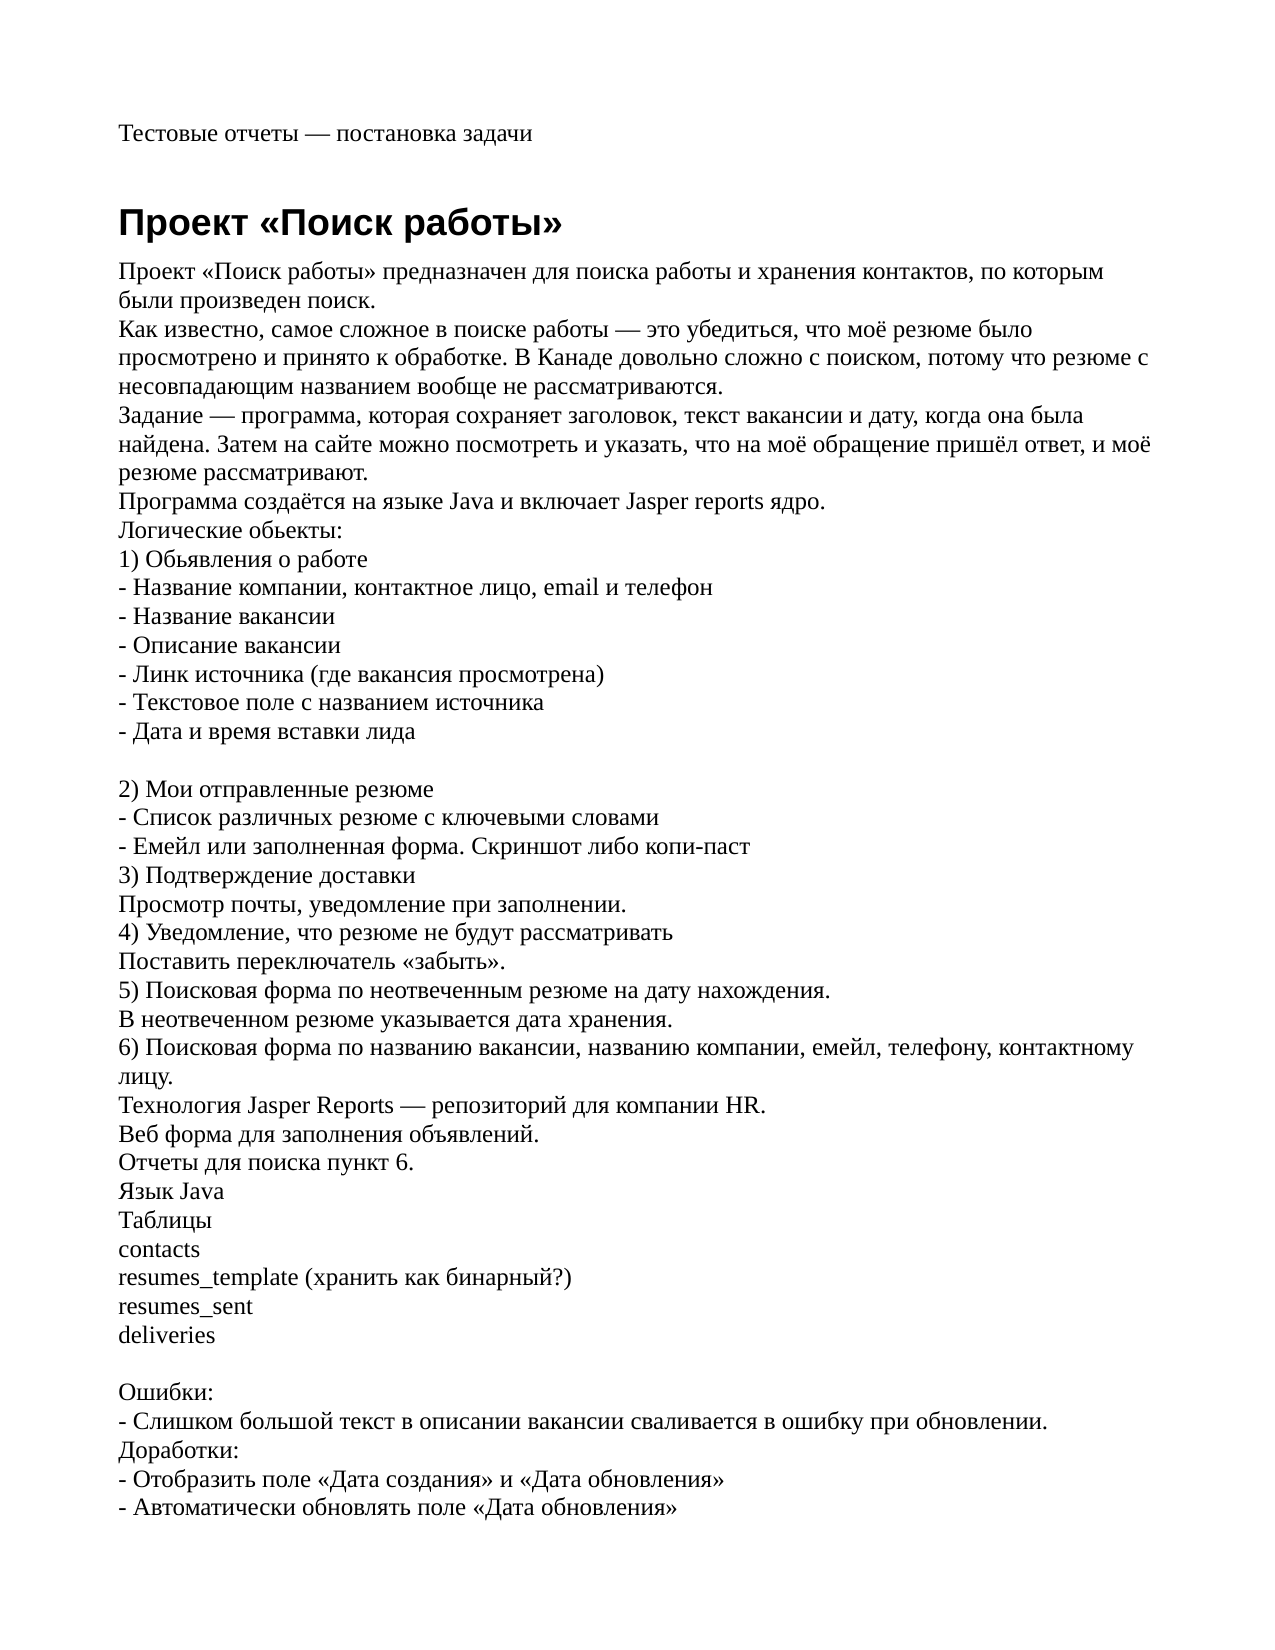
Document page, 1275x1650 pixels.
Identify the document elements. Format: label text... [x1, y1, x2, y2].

text Как известно, самое сложное в поиске работы — это убедиться, что моё резюме было просмотрено и принято к обработке. В Канаде довольно сложно с поиском, потому что резюме c несовпадающим названием вообще не рассматриваются. [118, 314, 1157, 400]
text Логические обьекты: [118, 515, 1157, 544]
text Проект «Поиск работы» предназначен для поиска работы и хранения контактов, по которым были произведен поиск. [118, 256, 1157, 314]
text Просмотр почты, уведомление при заполнении. [118, 889, 1157, 917]
text Задание — программа, которая сохраняет заголовок, текст вакансии и дату, когда она была найдена. Затем на сайте можно посмотреть и указать, что на моё обращение пришёл ответ, и моё резюме рассматривают. [118, 400, 1157, 486]
text 4) Уведомление, что резюме не будут рассматривать [118, 917, 1157, 946]
text - Линк источника (где вакансия просмотрена) [118, 659, 1157, 687]
text Тестовые отчеты — постановка задачи [118, 118, 1157, 147]
text Веб форма для заполнения объявлений. [118, 1119, 1157, 1147]
text 2) Мои отправленные резюме [118, 774, 1157, 802]
text - Автоматически обновлять поле «Дата обновления» [118, 1492, 1157, 1521]
text В неотвеченном резюме указывается дата хранения. [118, 1004, 1157, 1032]
text Язык Java [118, 1176, 1157, 1205]
text - Название вакансии [118, 601, 1157, 630]
text Ошибки: [118, 1377, 1157, 1406]
text 1) Обьявления о работе [118, 544, 1157, 572]
subtitle Проект «Поиск работы» [118, 201, 1157, 244]
text resumes_sent [118, 1291, 1157, 1320]
text Программа создаётся на языке Java и включает Jasper reports ядро. [118, 486, 1157, 515]
text - Название компании, контактное лицо, email и телефон [118, 572, 1157, 601]
text - Текстовое поле с названием источника [118, 687, 1157, 716]
text 5) Поисковая форма по неотвеченным резюме на дату нахождения. [118, 975, 1157, 1004]
text Технология Jasper Reports — репозиторий для компании HR. [118, 1090, 1157, 1119]
text - Слишком большой текст в описании вакансии сваливается в ошибку при обновлении. [118, 1406, 1157, 1435]
text Таблицы [118, 1205, 1157, 1234]
text deliveries [118, 1320, 1157, 1349]
text Доработки: [118, 1435, 1157, 1464]
text Отчеты для поиска пункт 6. [118, 1147, 1157, 1176]
text Поставить переключатель «забыть». [118, 946, 1157, 975]
text contacts [118, 1234, 1157, 1262]
text - Емейл или заполненная форма. Скриншот либо копи-паст [118, 831, 1157, 860]
text 6) Поисковая форма по названию вакансии, названию компании, емейл, телефону, контактному лицу. [118, 1032, 1157, 1090]
text resumes_template (хранить как бинарный?) [118, 1262, 1157, 1291]
text - Дата и время вставки лида [118, 716, 1157, 745]
text - Описание вакансии [118, 630, 1157, 659]
text - Отобразить поле «Дата создания» и «Дата обновления» [118, 1464, 1157, 1492]
text - Список различных резюме с ключевыми словами [118, 802, 1157, 831]
text 3) Подтверждение доставки [118, 860, 1157, 889]
